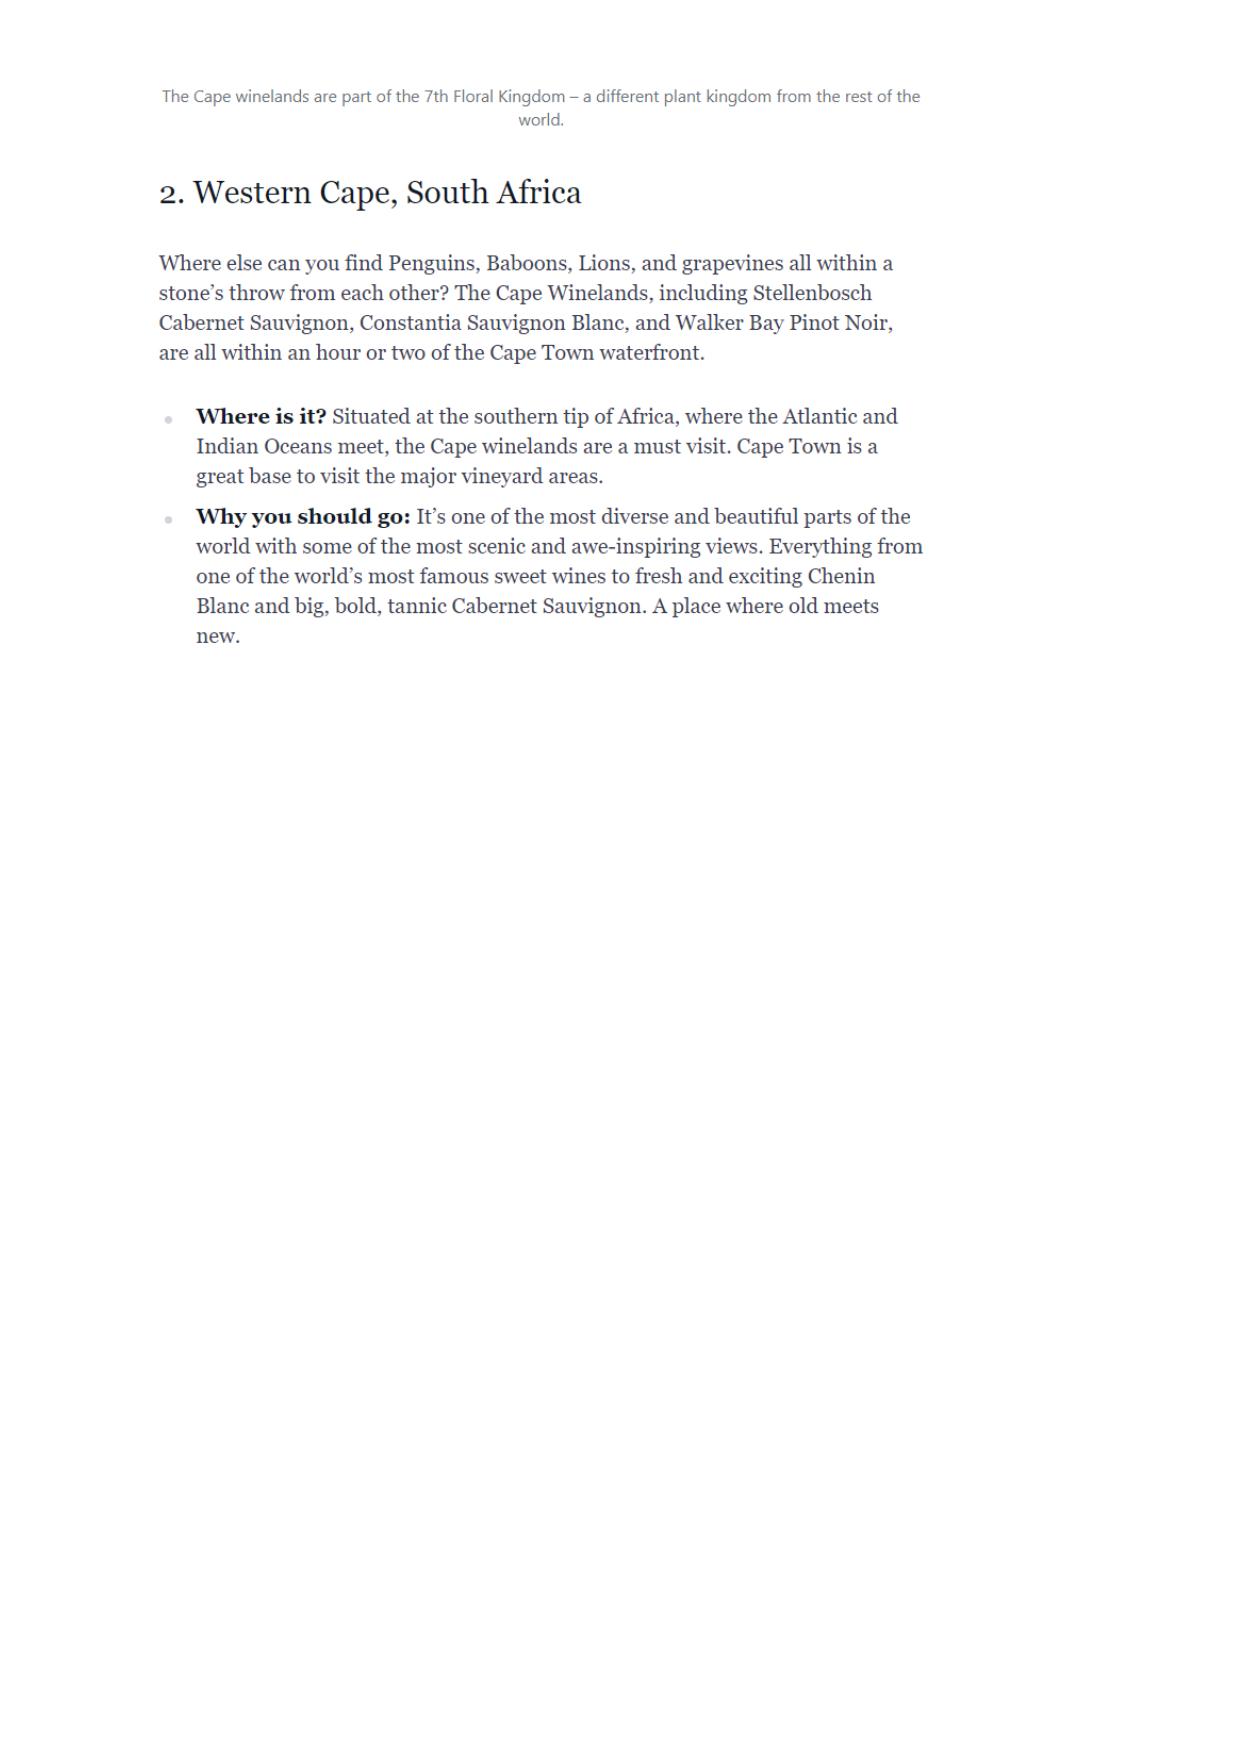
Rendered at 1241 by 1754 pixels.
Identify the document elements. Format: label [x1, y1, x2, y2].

picture [103, 73, 960, 693]
